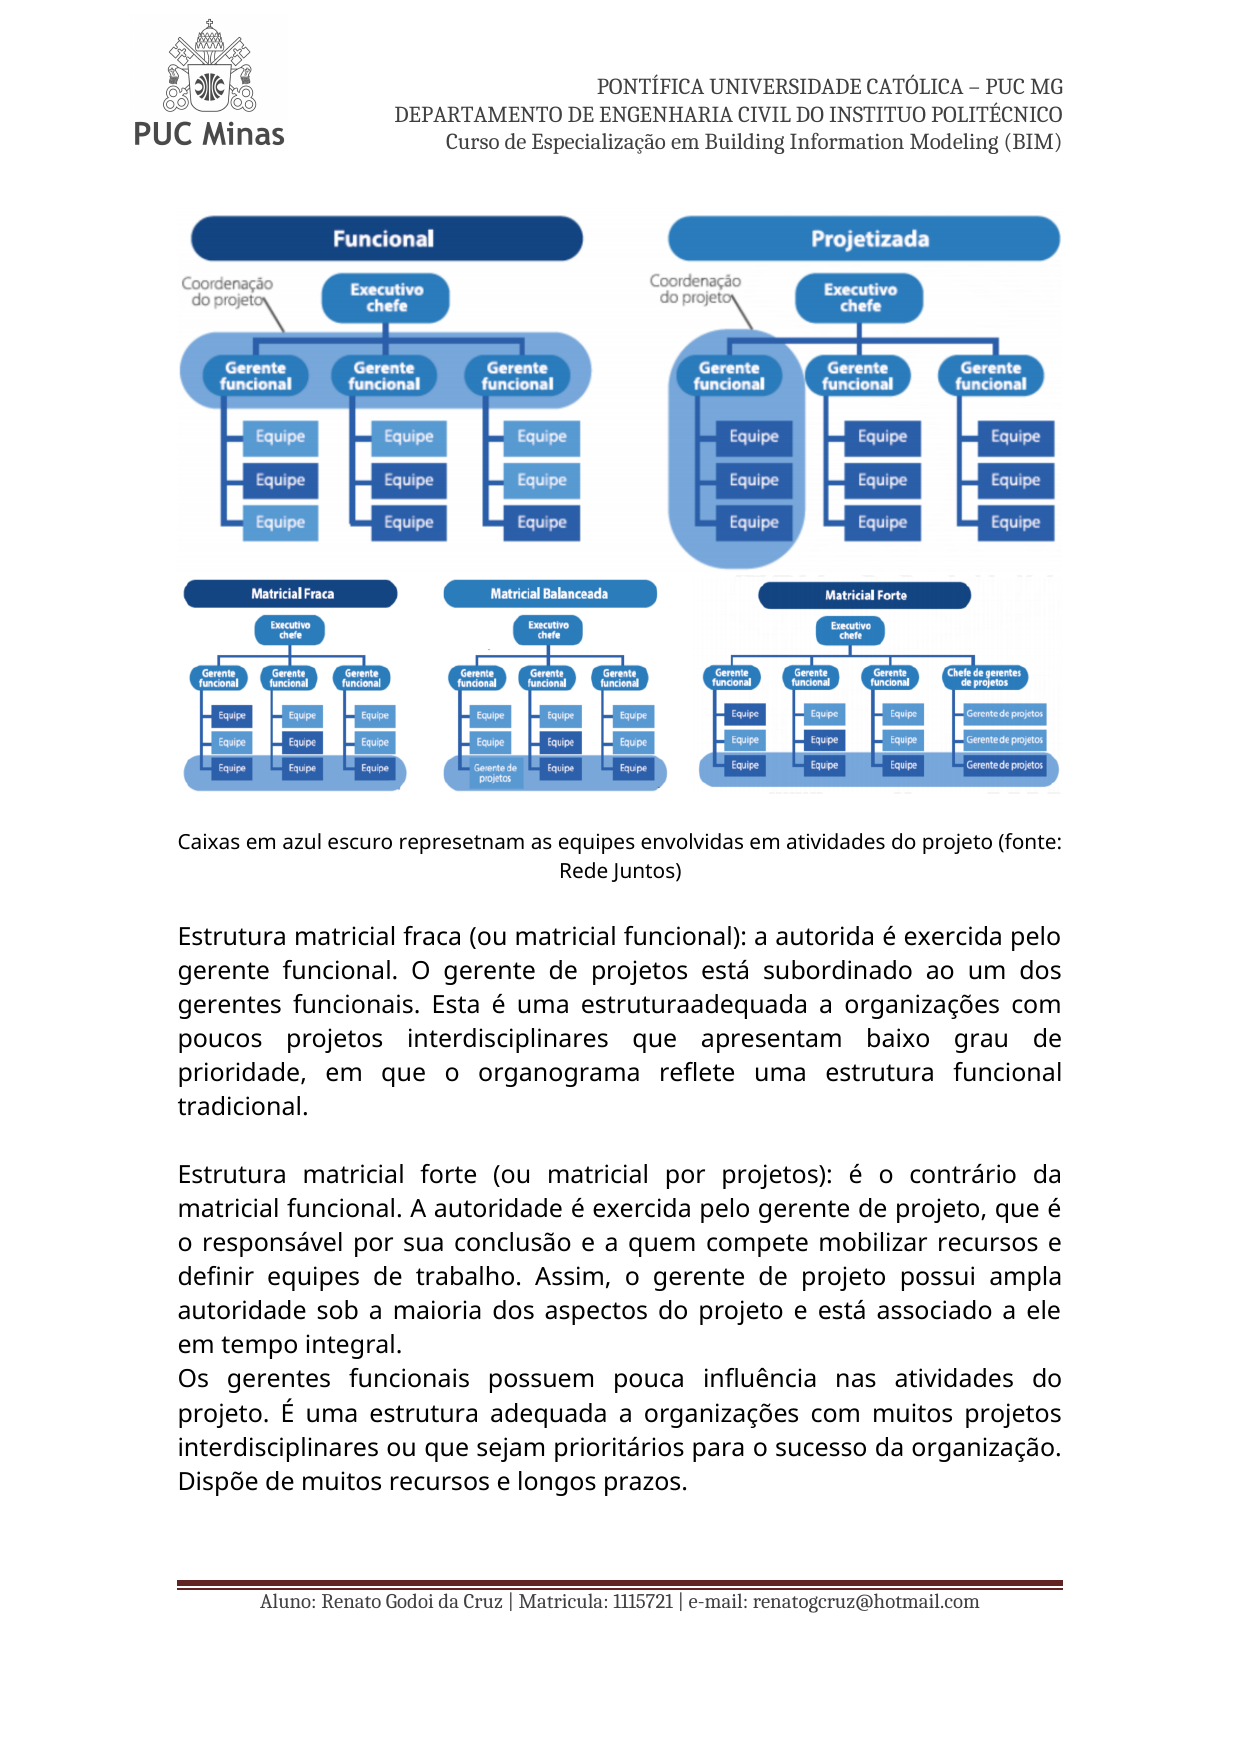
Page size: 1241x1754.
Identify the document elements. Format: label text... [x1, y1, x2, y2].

text Estrutura matricial forte (ou matricial por projetos): é o contrário da matricial funcional. A autoridade é exercida pelo gerente de projeto, que é o responsável por sua conclusão e a quem compete mobilizar recursos e definir equipes de trabalho. Assim, o gerente de projeto possui ampla autoridade sob a maioria dos aspectos do projeto e está associado a ele em tempo integral. [177, 1157, 1063, 1361]
text Os gerentes funcionais possuem pouca influência nas atividades do projeto. É uma estrutura adequada a organizações com muitos projetos interdisciplinares ou que sejam prioritários para o sucesso da organização. Dispõe de muitos recursos e longos prazos. [177, 1361, 1063, 1497]
picture [130, 14, 289, 150]
text Caixas em azul escuro represetnam as equipes envolvidas em atividades do projeto (fonte: Rede Juntos) [177, 827, 1063, 884]
picture [177, 211, 1062, 794]
text Estrutura matricial fraca (ou matricial funcional): a autorida é exercida pelo gerente funcional. O gerente de projetos está subordinado ao um dos gerentes funcionais. Esta é uma estruturaadequada a organizações com poucos projetos interdisciplinares que apresentam baixo grau de prioridade, em que o organograma reflete uma estrutura funcional tradicional. [177, 918, 1063, 1123]
